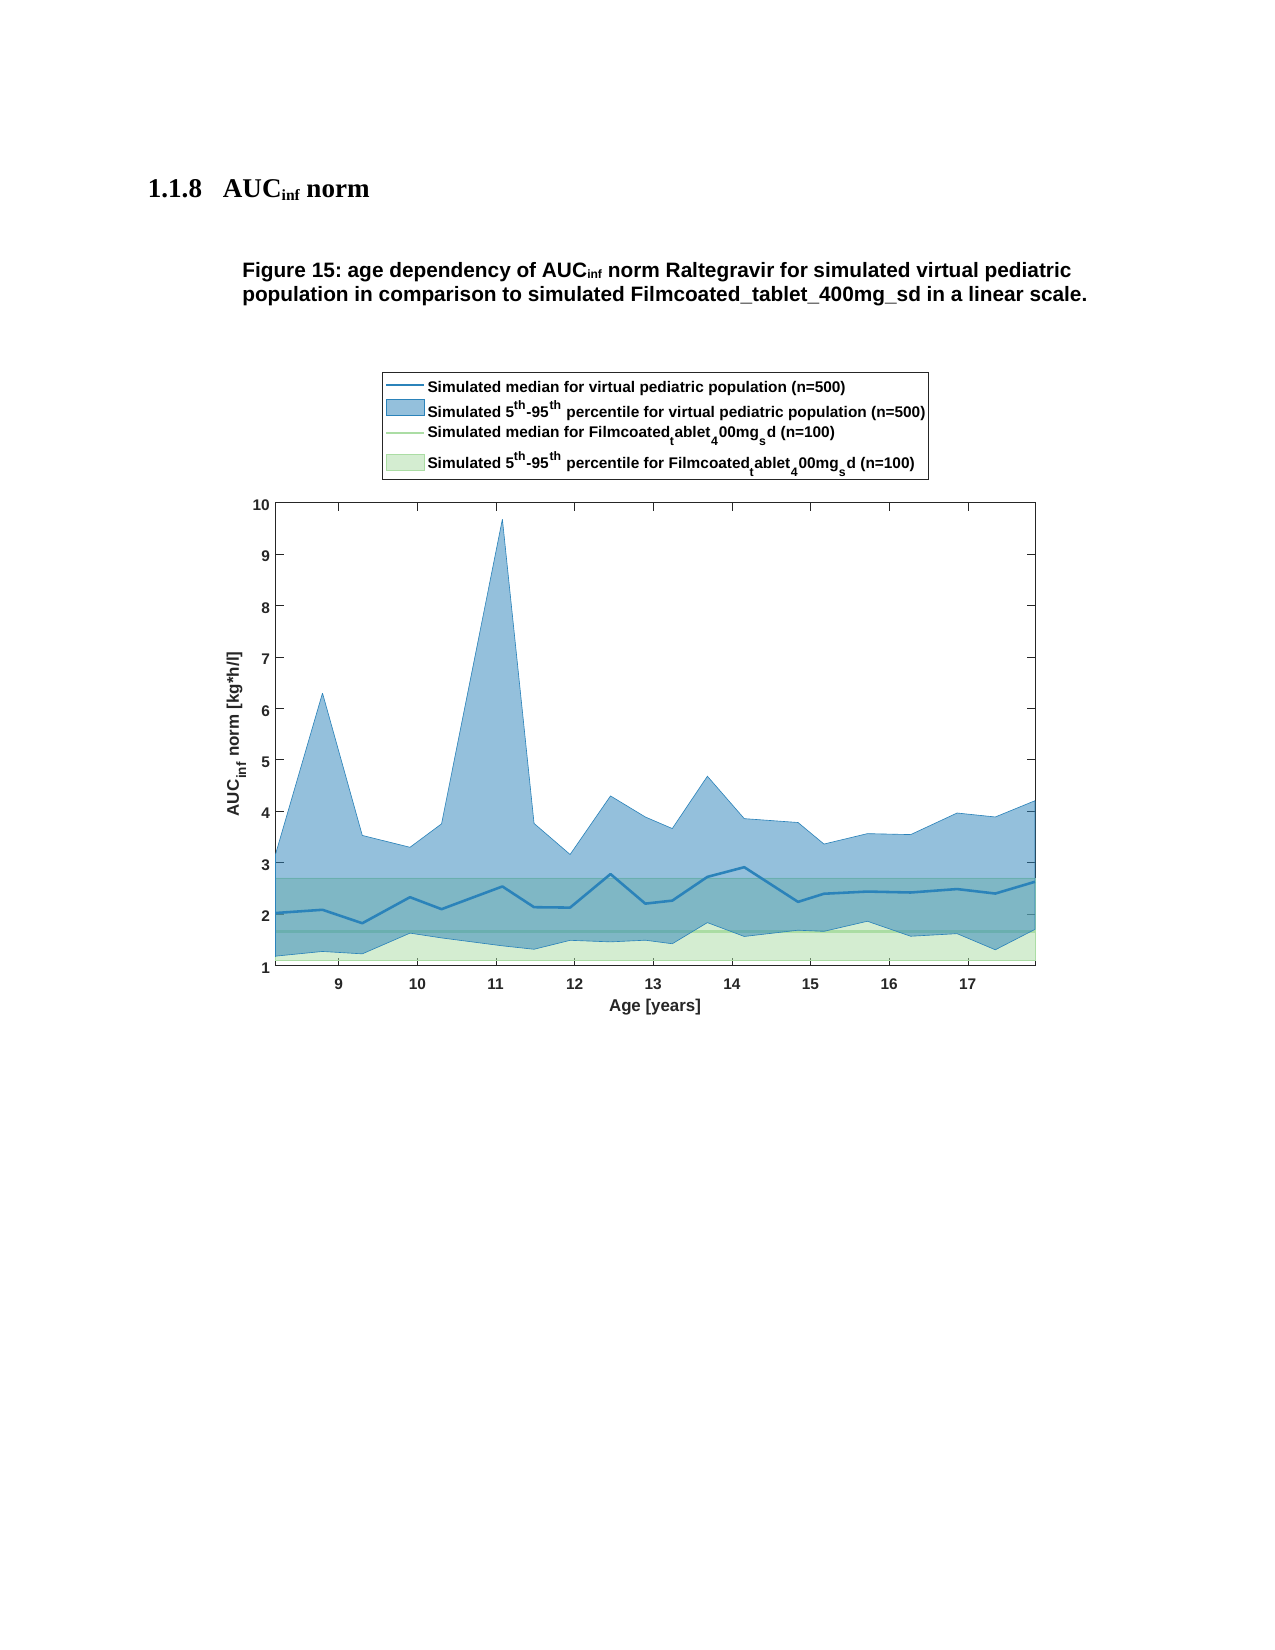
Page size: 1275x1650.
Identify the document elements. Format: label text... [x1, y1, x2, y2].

table_cell [340, 524, 505, 848]
subtitle AUCinf norm [148, 173, 1127, 204]
